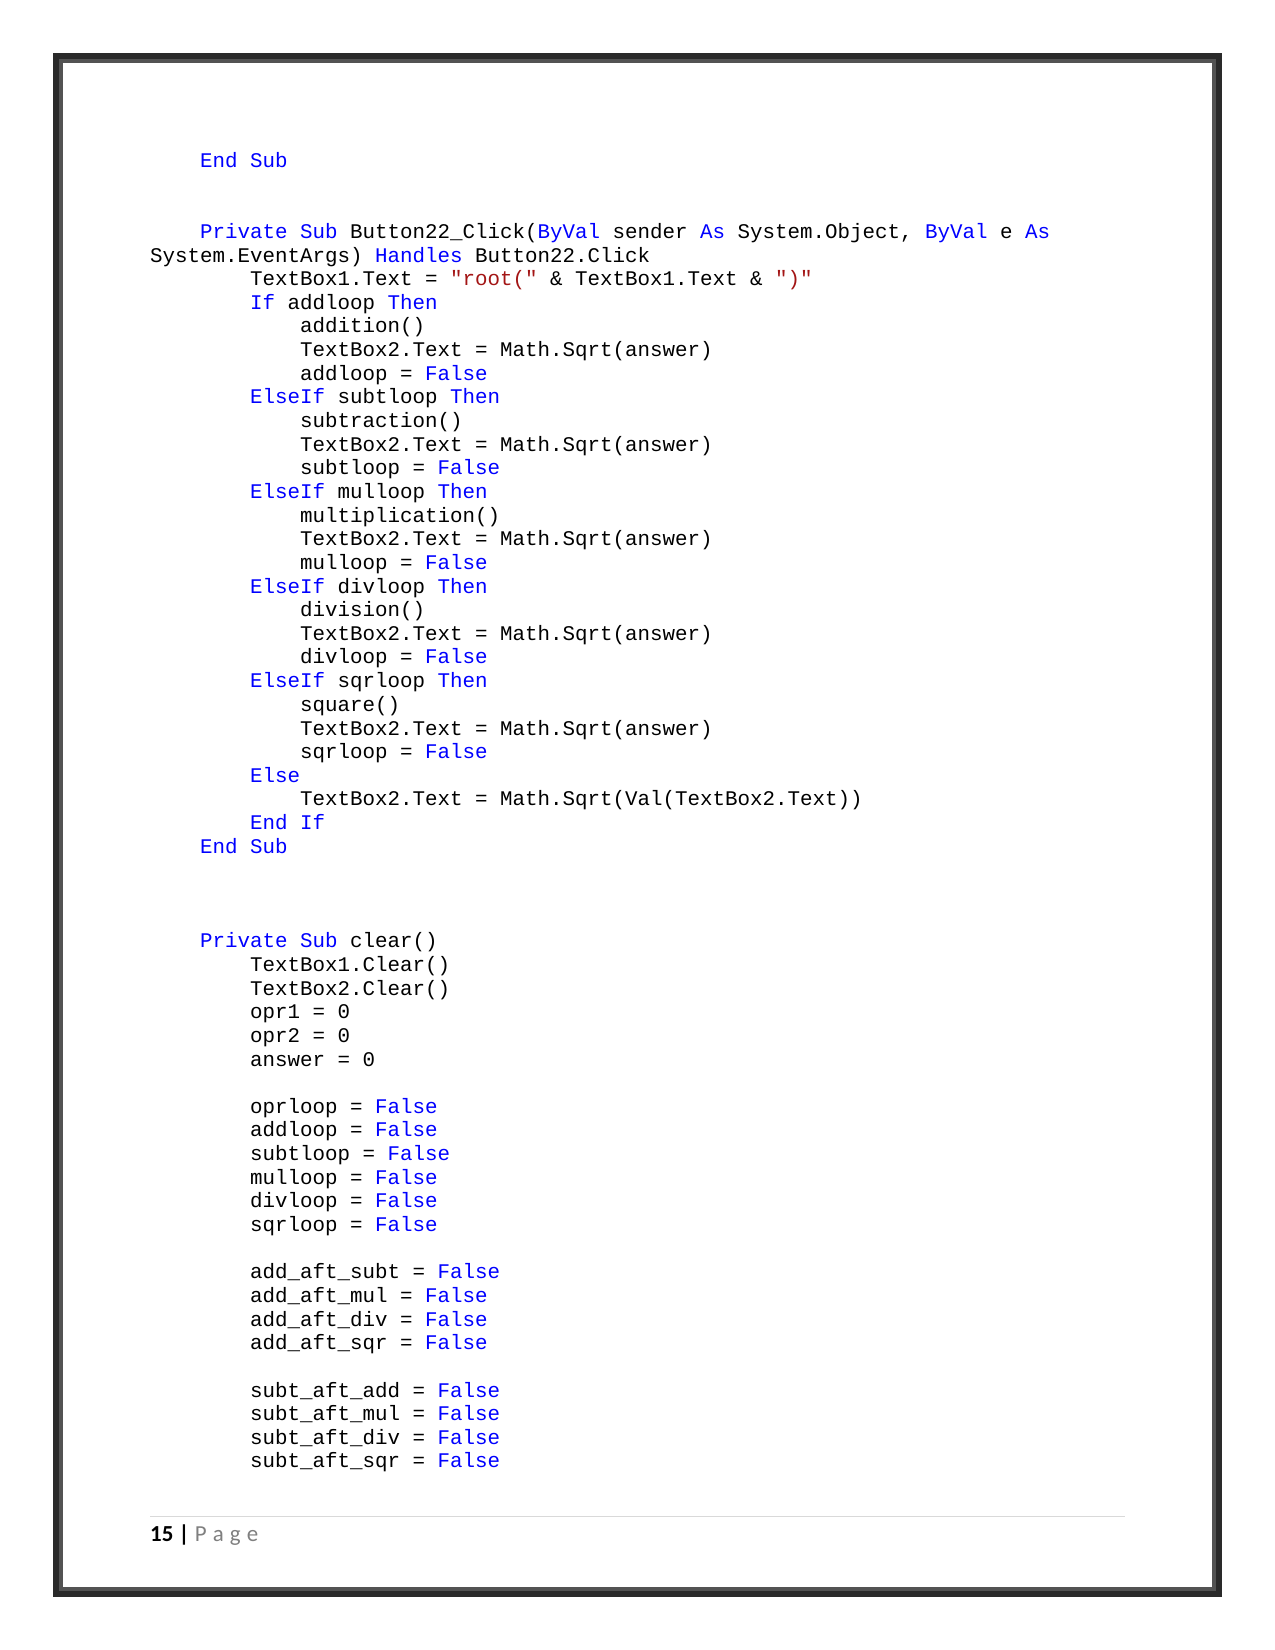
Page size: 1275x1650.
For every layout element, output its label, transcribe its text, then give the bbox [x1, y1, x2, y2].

text TextBox2.Clear() [150, 978, 1125, 1001]
text Private Sub Button22_Click(ByVal sender As System.Object, ByVal e As System.EventArgs) Handles Button22.Click [150, 221, 1125, 268]
text subtloop = False [150, 1143, 1125, 1167]
text subt_aft_sqr = False [150, 1451, 1125, 1474]
text ElseIf divloop Then [150, 576, 1125, 599]
text subt_aft_div = False [150, 1427, 1125, 1451]
text add_aft_mul = False [150, 1285, 1125, 1309]
text TextBox2.Text = Math.Sqrt(answer) [150, 528, 1125, 552]
text TextBox1.Clear() [150, 954, 1125, 978]
text ElseIf mulloop Then [150, 481, 1125, 505]
text ElseIf subtloop Then [150, 386, 1125, 410]
text TextBox1.Text = "root(" & TextBox1.Text & ")" [150, 268, 1125, 292]
text division() [150, 599, 1125, 623]
text End If [150, 812, 1125, 836]
text sqrloop = False [150, 741, 1125, 765]
text Else [150, 765, 1125, 788]
text divloop = False [150, 647, 1125, 670]
text oprloop = False [150, 1096, 1125, 1119]
text add_aft_subt = False [150, 1261, 1125, 1285]
text TextBox2.Text = Math.Sqrt(answer) [150, 717, 1125, 741]
text square() [150, 694, 1125, 717]
text TextBox2.Text = Math.Sqrt(Val(TextBox2.Text)) [150, 788, 1125, 812]
text divloop = False [150, 1190, 1125, 1214]
text multiplication() [150, 505, 1125, 528]
text add_aft_div = False [150, 1309, 1125, 1332]
text opr2 = 0 [150, 1025, 1125, 1048]
text subtloop = False [150, 457, 1125, 481]
text If addloop Then [150, 292, 1125, 316]
text mulloop = False [150, 552, 1125, 576]
text subt_aft_mul = False [150, 1403, 1125, 1427]
text answer = 0 [150, 1048, 1125, 1072]
text subt_aft_add = False [150, 1379, 1125, 1403]
text addloop = False [150, 1119, 1125, 1143]
text subtraction() [150, 410, 1125, 434]
text End Sub [150, 150, 1125, 174]
text sqrloop = False [150, 1214, 1125, 1238]
text Private Sub clear() [150, 930, 1125, 954]
text addloop = False [150, 363, 1125, 386]
text TextBox2.Text = Math.Sqrt(answer) [150, 339, 1125, 363]
text End Sub [150, 836, 1125, 859]
text add_aft_sqr = False [150, 1332, 1125, 1356]
text opr1 = 0 [150, 1001, 1125, 1025]
text addition() [150, 316, 1125, 339]
text mulloop = False [150, 1167, 1125, 1190]
text TextBox2.Text = Math.Sqrt(answer) [150, 434, 1125, 457]
text ElseIf sqrloop Then [150, 670, 1125, 694]
text TextBox2.Text = Math.Sqrt(answer) [150, 623, 1125, 647]
